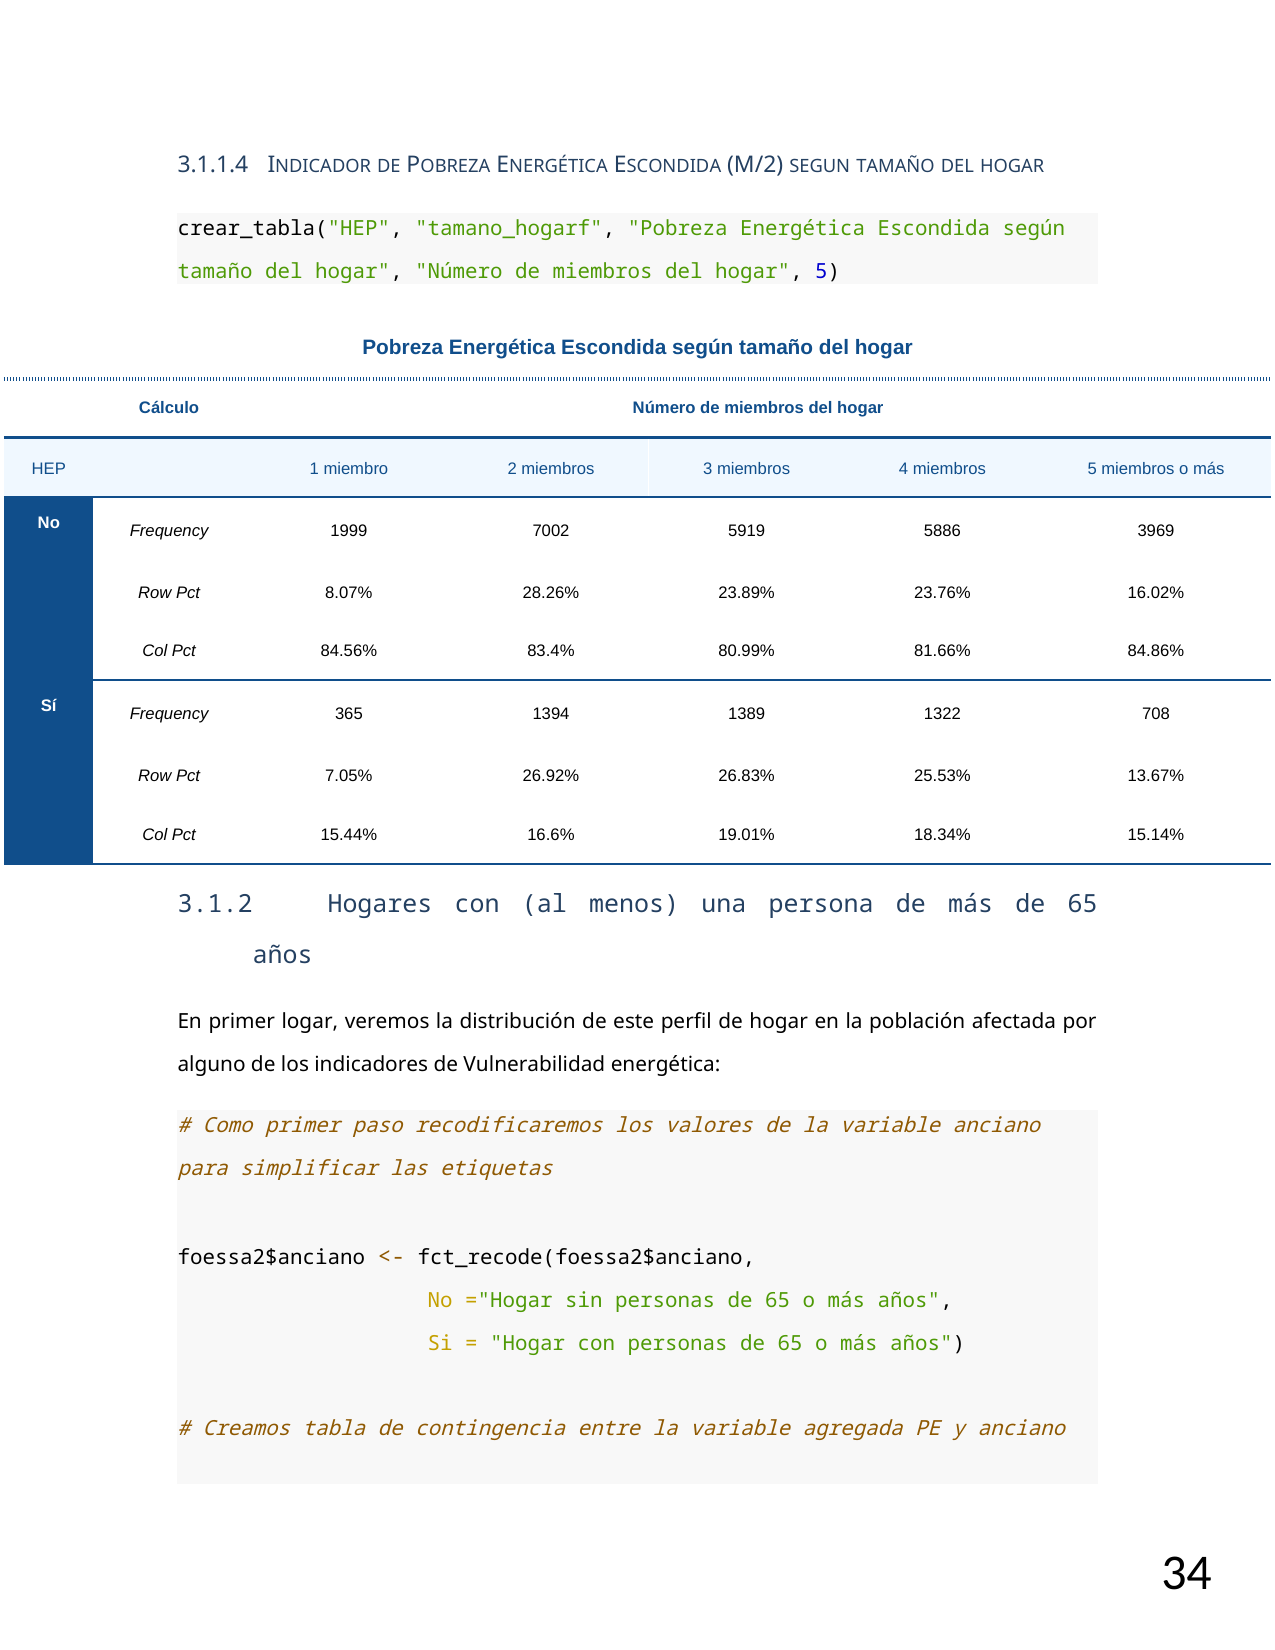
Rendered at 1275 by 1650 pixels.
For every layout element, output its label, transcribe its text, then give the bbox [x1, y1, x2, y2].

table_cell 25.53% [844, 743, 1040, 803]
table_cell 1394 [453, 681, 648, 743]
table_cell Número de miembros del hogar [244, 377, 1271, 436]
text En primer logar, veremos la distribución de este perfil de hogar en la población afectada por alguno de los indicadores de Vulnerabilidad energética: [177, 1006, 1098, 1077]
table_cell 16.02% [1040, 560, 1271, 619]
table_cell 16.6% [453, 803, 648, 863]
table_cell Frequency [93, 681, 244, 743]
table_cell 7002 [453, 498, 648, 560]
table_cell 84.56% [244, 620, 453, 679]
table_cell [4, 377, 93, 436]
subtitle Hogares con (al menos) una persona de más de 65 años [177, 886, 1098, 971]
subtitle Indicador de Pobreza Energética Escondida (M/2) segun tamaño del hogar [177, 148, 1098, 179]
table_cell 19.01% [649, 803, 844, 863]
table_cell 365 [244, 681, 453, 743]
table_cell Frequency [93, 498, 244, 560]
table_cell 5886 [844, 498, 1040, 560]
table_cell Row Pct [93, 743, 244, 803]
table_cell 2 miembros [453, 439, 648, 496]
table_cell 26.92% [453, 743, 648, 803]
table_cell [93, 439, 244, 496]
table_cell 23.89% [649, 560, 844, 619]
table_cell 18.34% [844, 803, 1040, 863]
table_cell 23.76% [844, 560, 1040, 619]
table_cell 15.44% [244, 803, 453, 863]
table_header Pobreza Energética Escondida según tamaño del hogar [4, 317, 1271, 377]
table_cell 1322 [844, 681, 1040, 743]
table_cell 84.86% [1040, 620, 1271, 679]
table_cell HEP [4, 439, 93, 496]
text crear_tabla("HEP", "tamano_hogarf", "Pobreza Energética Escondida según tamaño del hogar", "Número de miembros del hogar", 5) [177, 213, 1098, 284]
table_cell 1 miembro [244, 439, 453, 496]
table_cell 8.07% [244, 560, 453, 619]
table_cell Col Pct [93, 803, 244, 863]
table_cell Col Pct [93, 620, 244, 679]
table_cell 3969 [1040, 498, 1271, 560]
table_cell 7.05% [244, 743, 453, 803]
table_cell 26.83% [649, 743, 844, 803]
table_cell 5 miembros o más [1040, 439, 1271, 496]
table_cell 5919 [649, 498, 844, 560]
table_cell 81.66% [844, 620, 1040, 679]
table_cell 4 miembros [844, 439, 1040, 496]
table_cell Sí [4, 681, 93, 863]
table_cell 28.26% [453, 560, 648, 619]
table_cell 83.4% [453, 620, 648, 679]
table_cell Cálculo [93, 377, 244, 436]
table_cell 15.14% [1040, 803, 1271, 863]
table_cell 80.99% [649, 620, 844, 679]
table_cell No [4, 498, 93, 679]
table_cell 13.67% [1040, 743, 1271, 803]
table_cell Row Pct [93, 560, 244, 619]
table_cell 708 [1040, 681, 1271, 743]
table_cell 1999 [244, 498, 453, 560]
table_cell 1389 [649, 681, 844, 743]
table_cell 3 miembros [649, 439, 844, 496]
